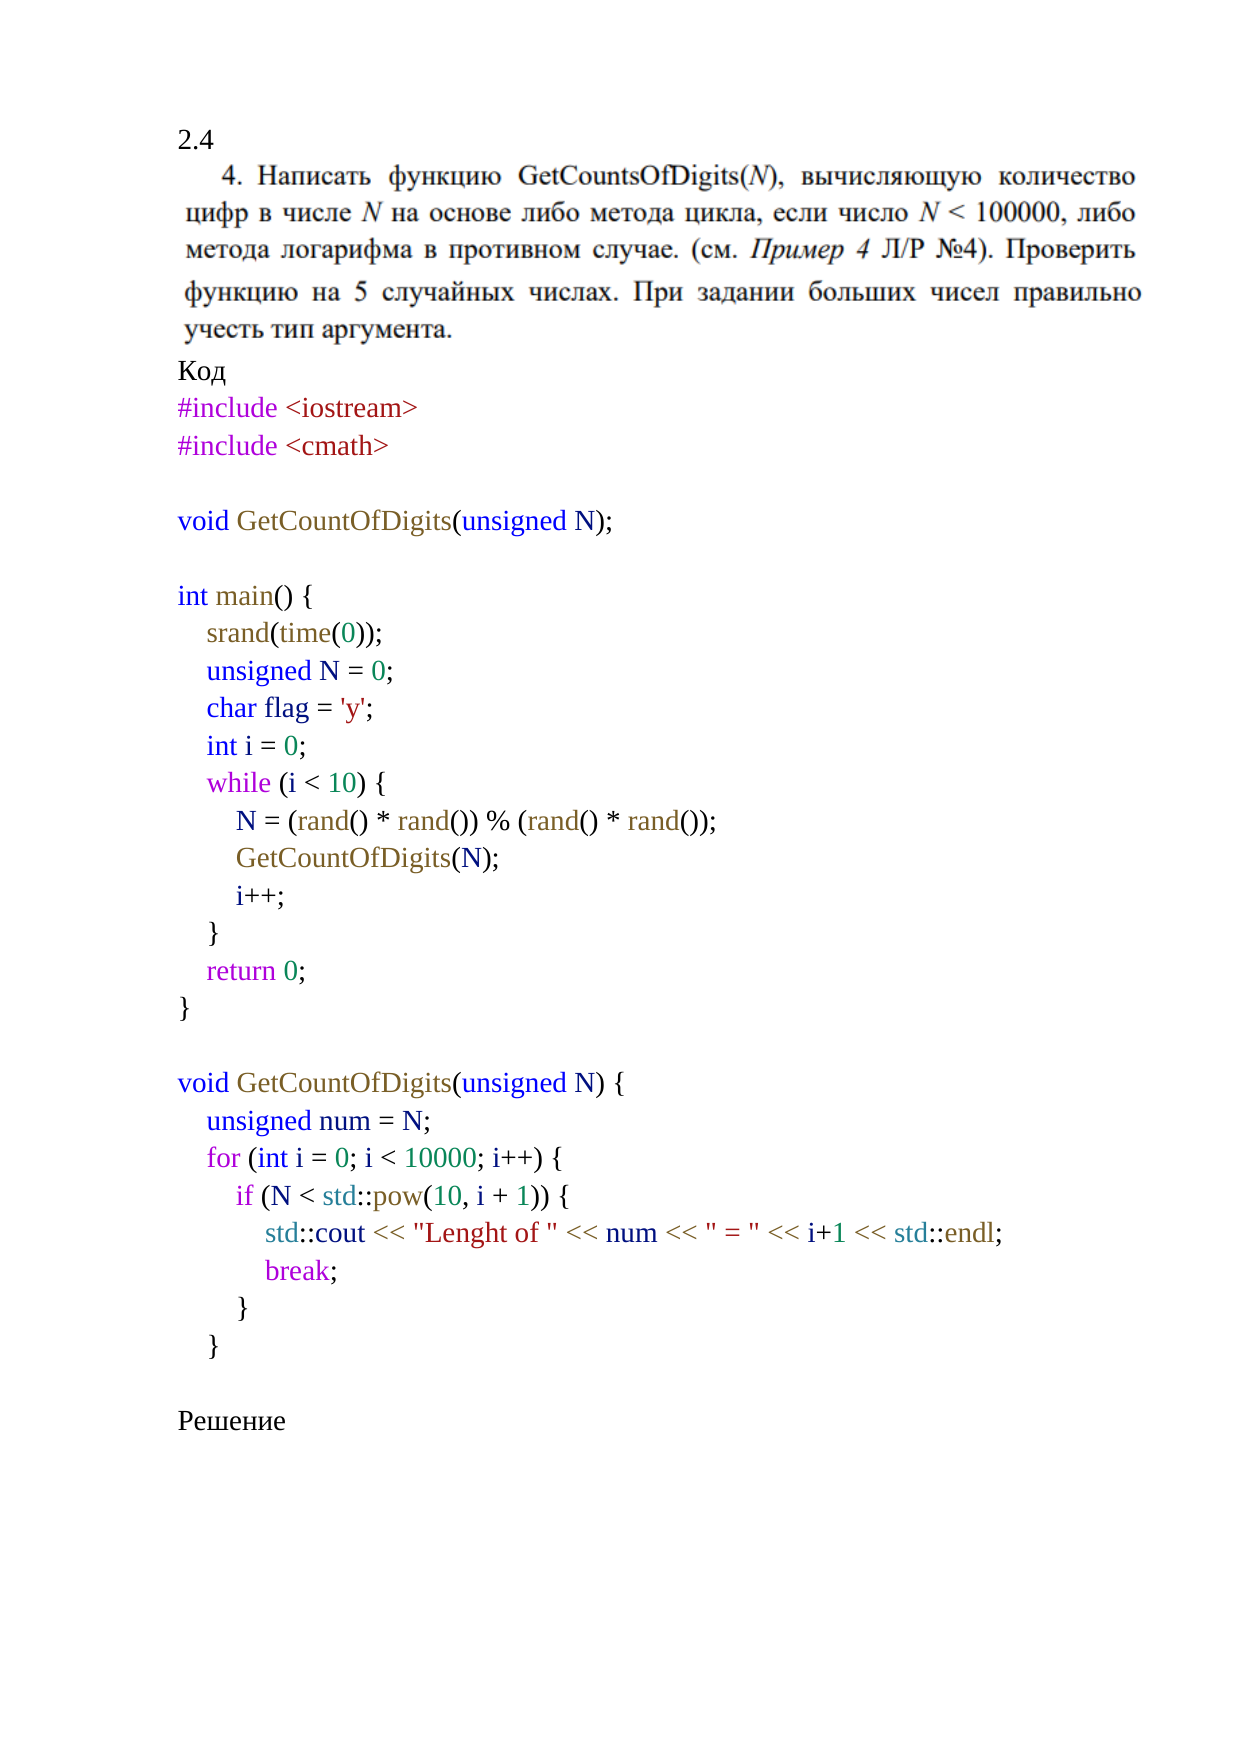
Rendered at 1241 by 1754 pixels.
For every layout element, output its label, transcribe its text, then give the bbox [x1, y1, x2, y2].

text i++; [177, 874, 1152, 911]
text #include <cmath> [177, 424, 1152, 461]
text int main() { [177, 574, 1152, 611]
text std::cout << "Lenght of " << num << " = " << i+1 << std::endl; [177, 1211, 1152, 1249]
text return 0; [177, 949, 1152, 986]
text if (N < std::pow(10, i + 1)) { [177, 1174, 1152, 1211]
text } [177, 911, 1152, 949]
text GetCountOfDigits(N); [177, 836, 1152, 874]
text for (int i = 0; i < 10000; i++) { [177, 1136, 1152, 1174]
text } [177, 1286, 1152, 1324]
text 2.4 Код #include <iostream> [177, 349, 1152, 424]
text unsigned num = N; [177, 1099, 1152, 1136]
picture [177, 155, 1152, 349]
text srand(time(0)); [177, 611, 1152, 649]
text while (i < 10) { [177, 761, 1152, 799]
text 2.4 Код #include <iostream> [177, 118, 1152, 155]
text unsigned N = 0; [177, 649, 1152, 686]
text char flag = 'y'; [177, 686, 1152, 724]
text void GetCountOfDigits(unsigned N) { [177, 1061, 1152, 1099]
text } Решение [177, 1324, 1152, 1436]
text } [177, 986, 1152, 1024]
text int i = 0; [177, 724, 1152, 761]
text break; [177, 1249, 1152, 1286]
text N = (rand() * rand()) % (rand() * rand()); [177, 799, 1152, 836]
text void GetCountOfDigits(unsigned N); [177, 499, 1152, 536]
